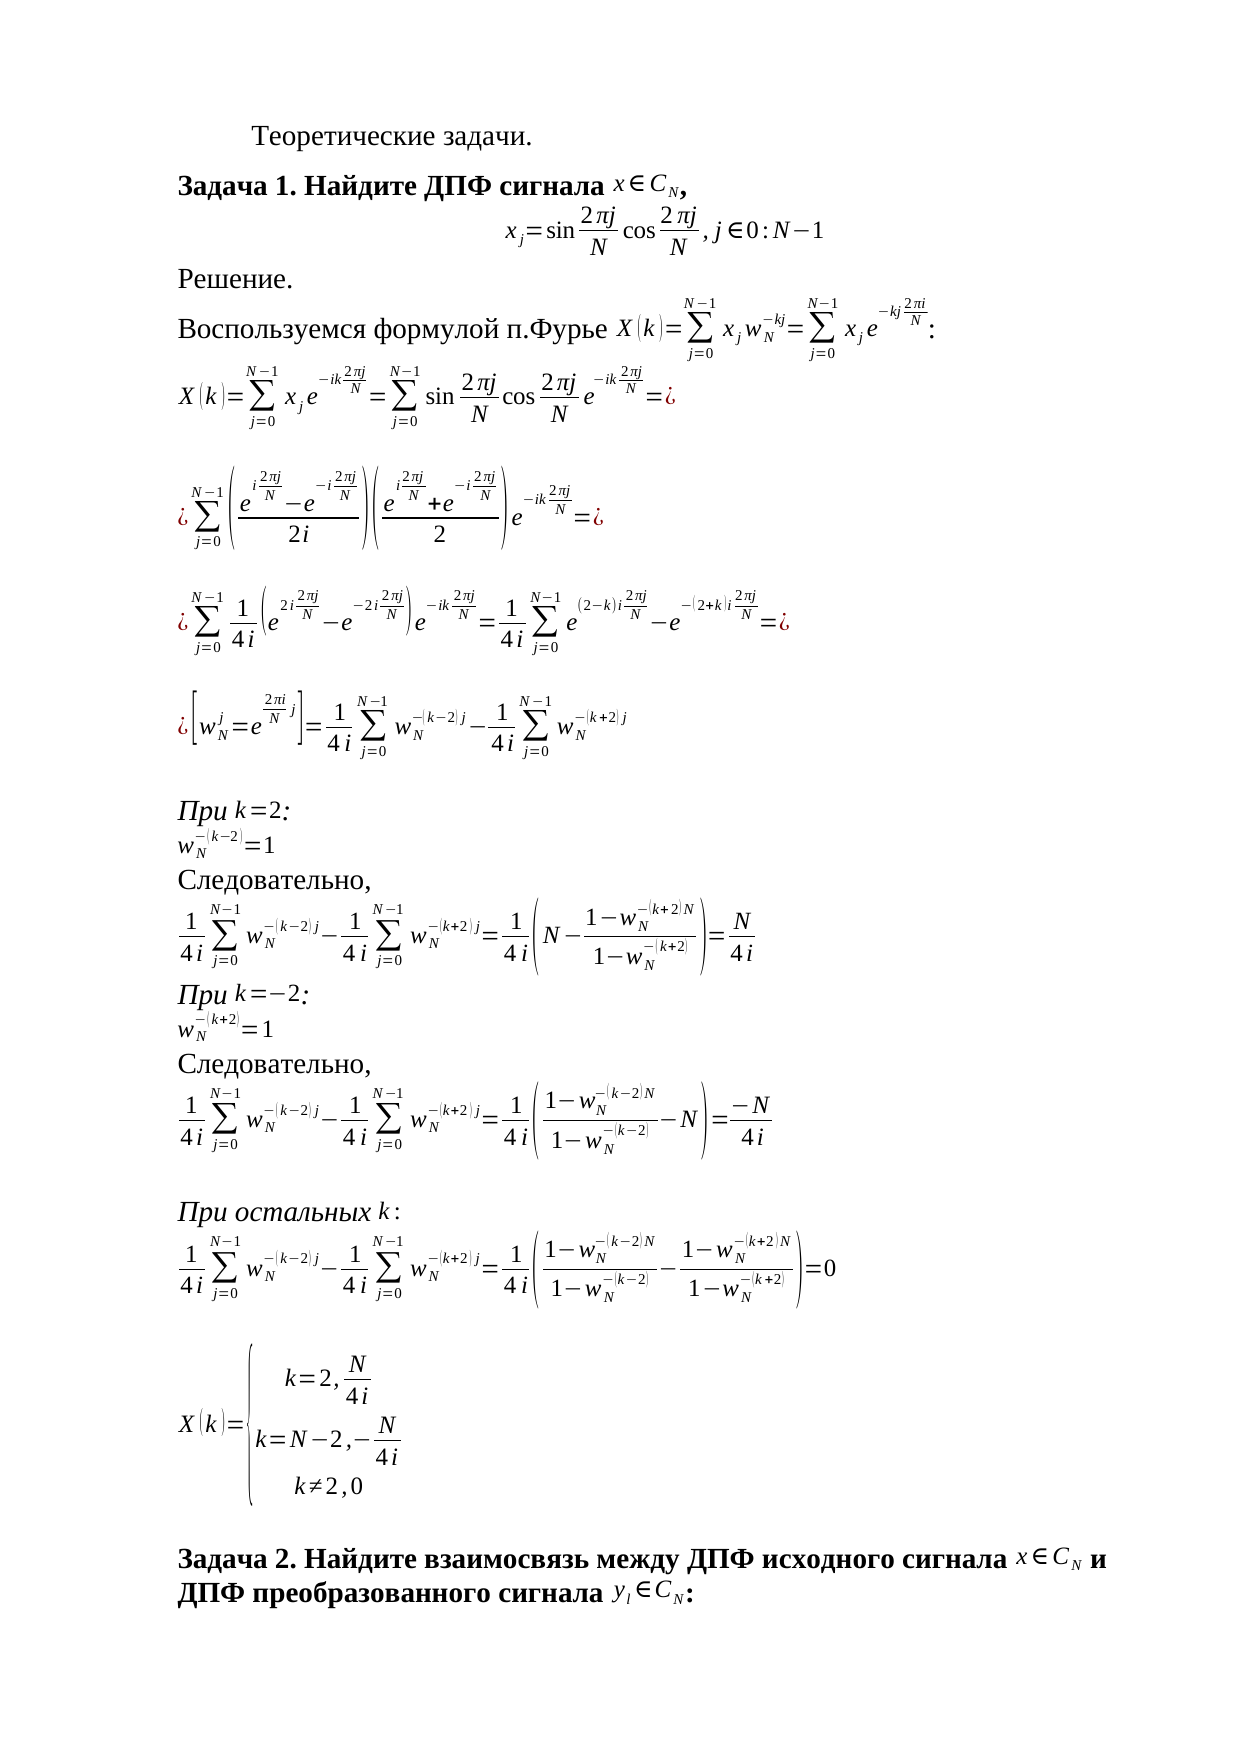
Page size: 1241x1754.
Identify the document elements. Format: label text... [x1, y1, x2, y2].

text Следовательно, [177, 862, 1152, 896]
text Задача 1. Найдите ДПФ сигнала , [177, 168, 1152, 202]
text Решение. [177, 261, 1152, 294]
text При : [177, 977, 1152, 1011]
text Воспользуемся формулой п.Фурье : [177, 294, 1152, 362]
text Теоретические задачи. [177, 118, 1152, 152]
text При остальных [177, 1194, 1152, 1228]
text Задача 2. Найдите взаимосвязь между ДПФ исходного сигнала и ДПФ преобразованного сигнала : [177, 1541, 1152, 1608]
text При : [177, 793, 1152, 827]
text Следовательно, [177, 1046, 1152, 1079]
